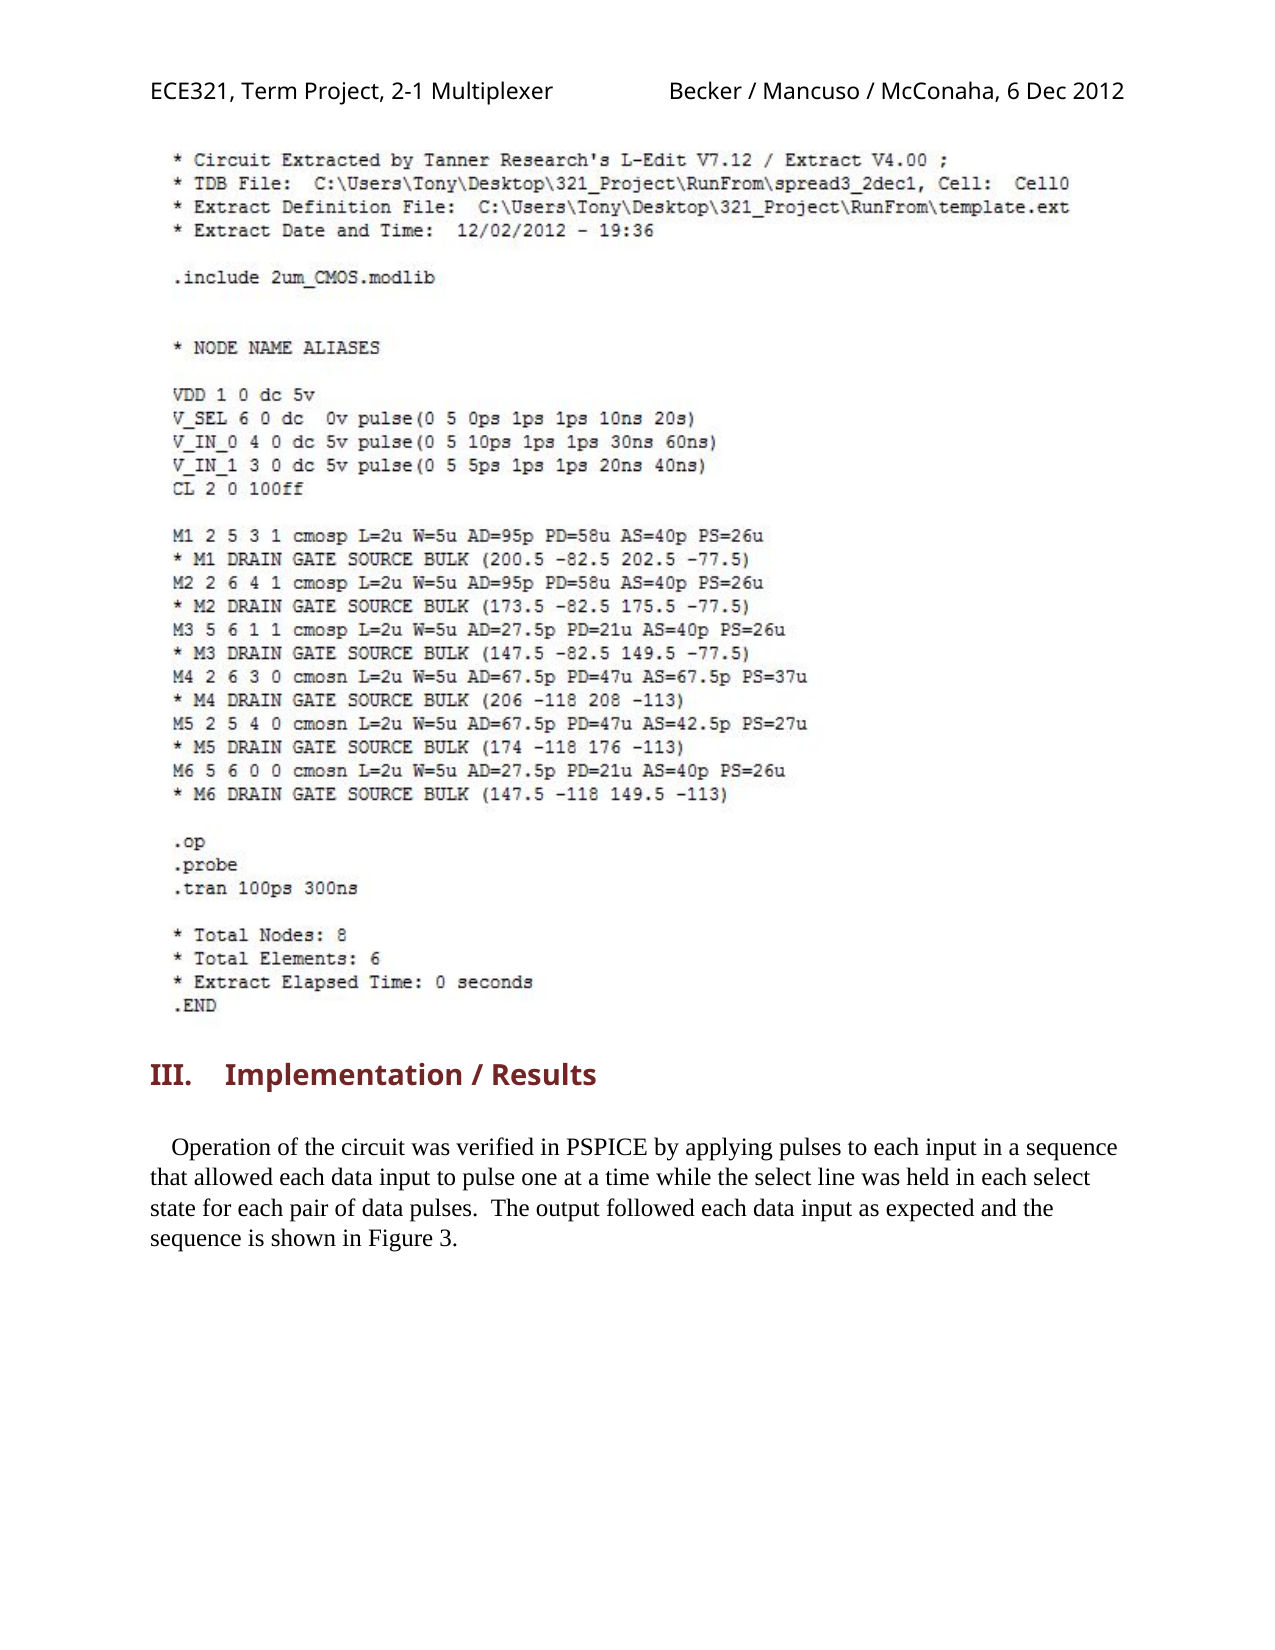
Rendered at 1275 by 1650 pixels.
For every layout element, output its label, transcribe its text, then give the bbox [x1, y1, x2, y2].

picture [171, 150, 1117, 1029]
text Operation of the circuit was verified in PSPICE by applying pulses to each input in a sequence that allowed each data input to pulse one at a time while the select line was held in each select state for each pair of data pulses. The output followed each data input as expected and the sequence is shown in Figure 3. [150, 1132, 1125, 1251]
subtitle Implementation / Results [150, 1054, 1125, 1094]
